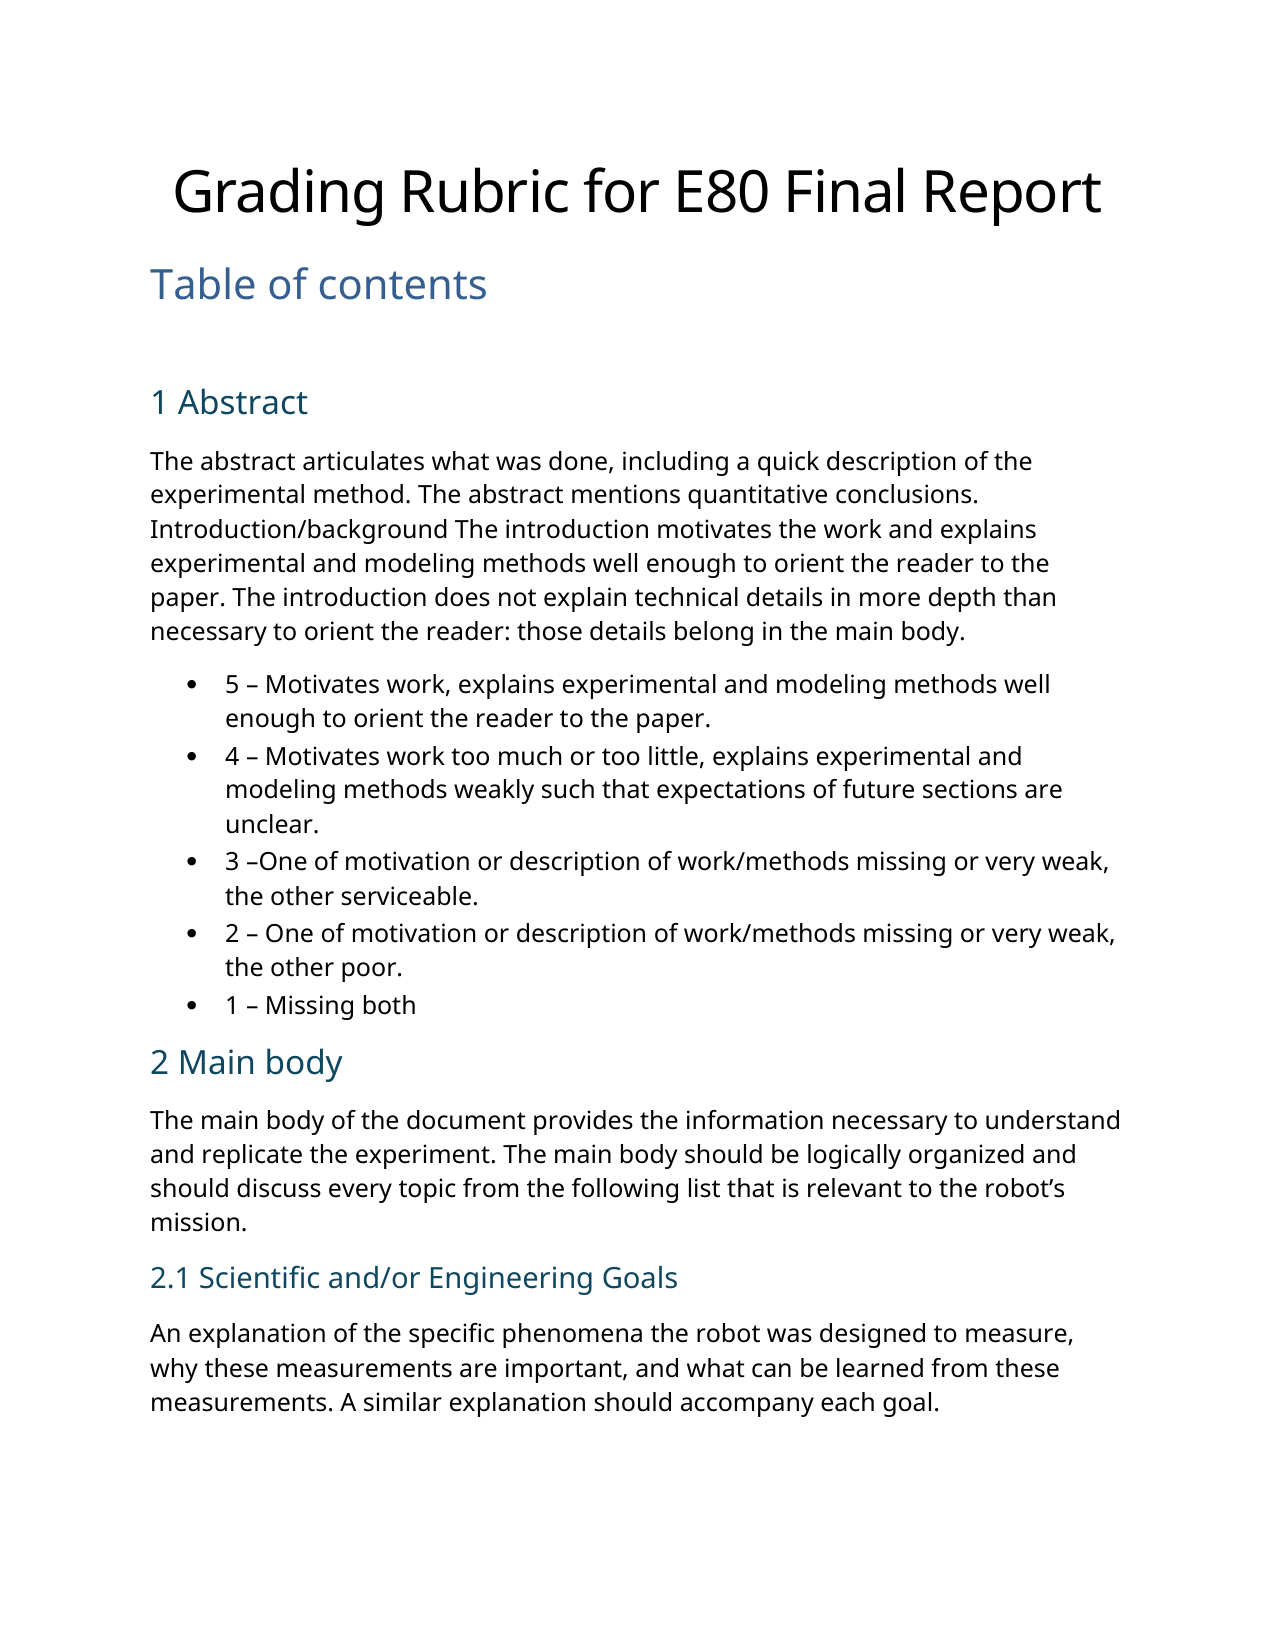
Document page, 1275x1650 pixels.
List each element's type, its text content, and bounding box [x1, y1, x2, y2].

list 1 – Missing both [187, 988, 1125, 1022]
text An explanation of the specific phenomena the robot was designed to measure, why these measurements are important, and what can be learned from these measurements. A similar explanation should accompany each goal. [150, 1316, 1125, 1418]
text The main body of the document provides the information necessary to understand and replicate the experiment. The main body should be logically organized and should discuss every topic from the following list that is relevant to the robot’s mission. [150, 1103, 1125, 1239]
list 5 – Motivates work, explains experimental and modeling methods well enough to orient the reader to the paper. [187, 666, 1125, 734]
subtitle 1 Abstract [150, 379, 1125, 424]
list 3 –One of motivation or description of work/methods missing or very weak, the other serviceable. [187, 844, 1125, 912]
subtitle 2 Main body [150, 1038, 1125, 1084]
title Grading Rubric for E80 Final Report [150, 150, 1125, 229]
subtitle 2.1 Scientific and/or Engineering Goals [150, 1258, 1125, 1297]
text The abstract articulates what was done, including a quick description of the experimental method. The abstract mentions quantitative conclusions. Introduction/background The introduction motivates the work and explains experimental and modeling methods well enough to orient the reader to the paper. The introduction does not explain technical details in more depth than necessary to orient the reader: those details belong in the main body. [150, 443, 1125, 647]
list 4 – Motivates work too much or too little, explains experimental and modeling methods weakly such that expectations of future sections are unclear. [187, 738, 1125, 840]
list 2 – One of motivation or description of work/methods missing or very weak, the other poor. [187, 916, 1125, 984]
